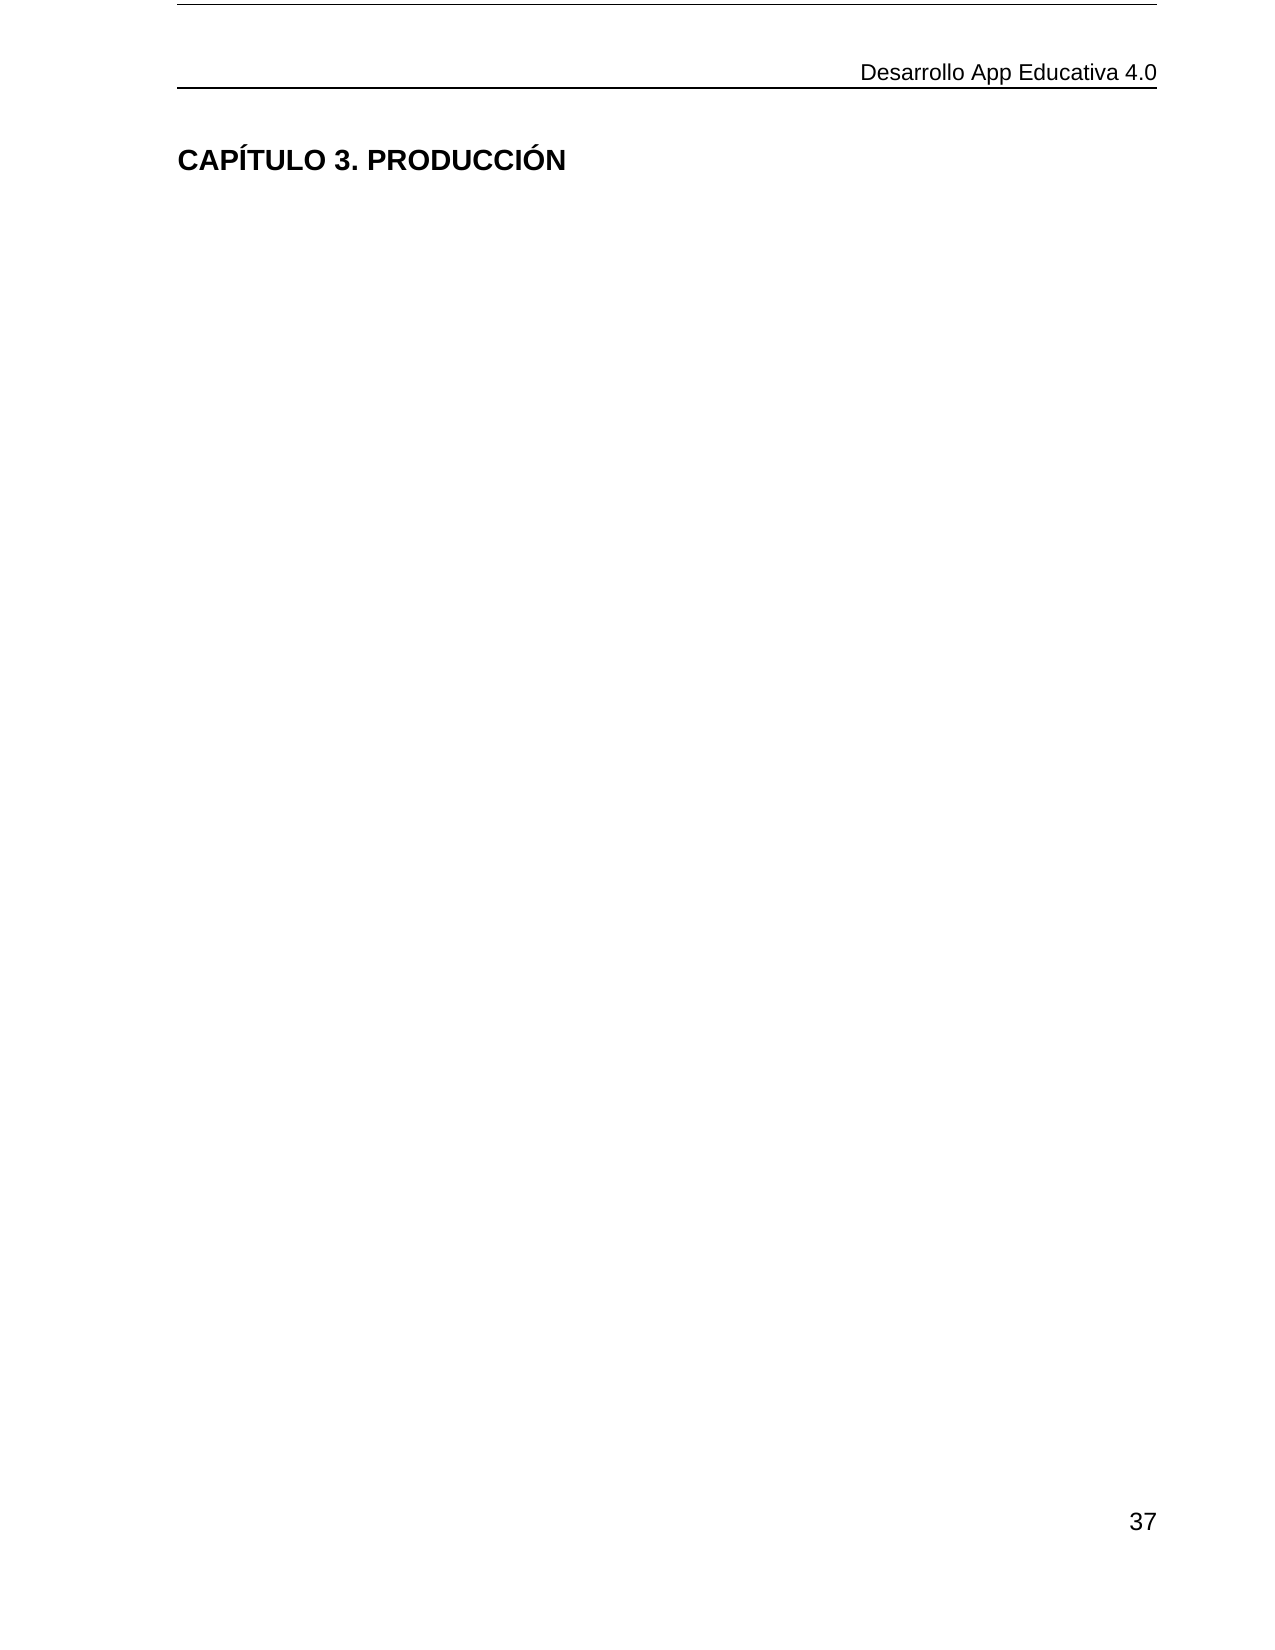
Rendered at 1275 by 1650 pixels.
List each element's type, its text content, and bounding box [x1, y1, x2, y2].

subtitle CAPÍTULO 3. PRODUCCIÓN [177, 143, 1157, 177]
